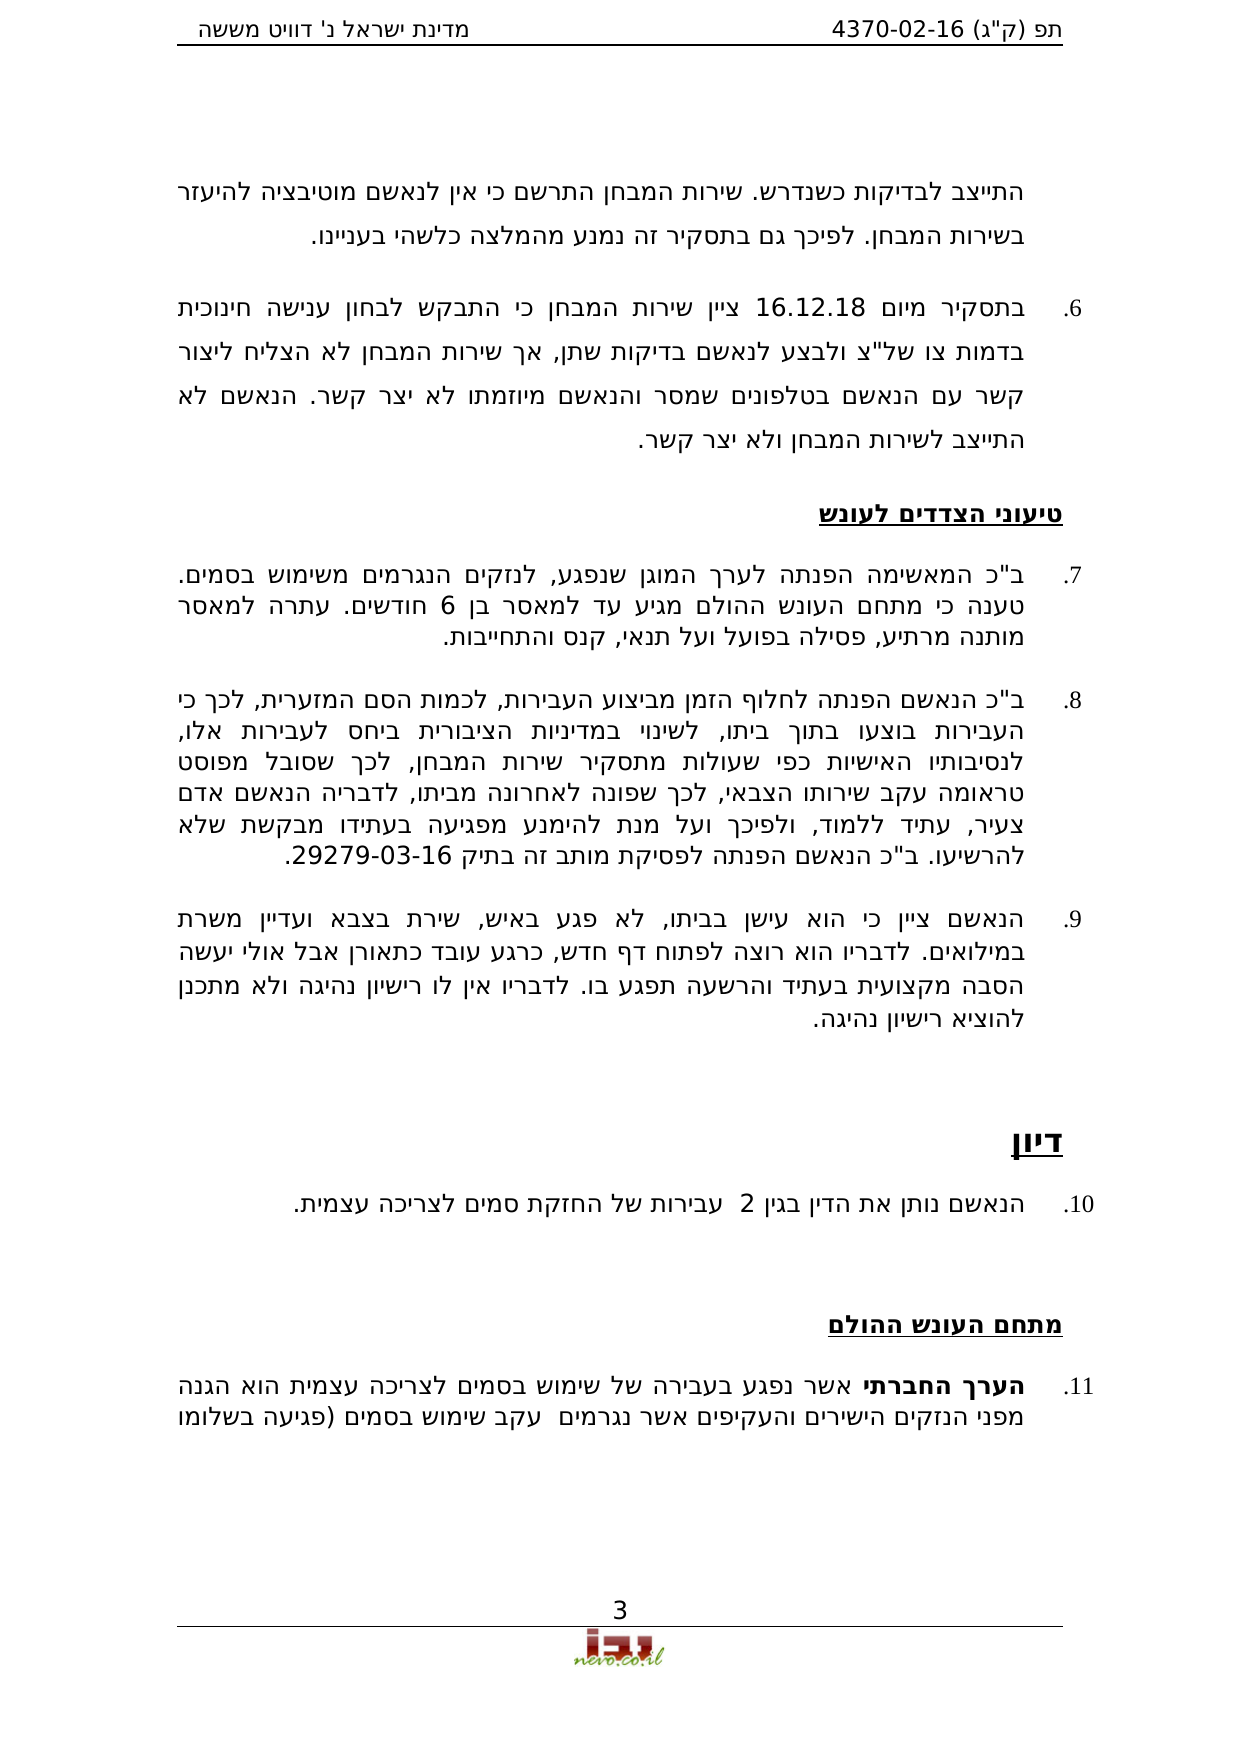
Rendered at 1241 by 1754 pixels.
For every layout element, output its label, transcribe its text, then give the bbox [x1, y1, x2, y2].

picture [574, 1628, 666, 1667]
text דיון [177, 1127, 1063, 1159]
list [177, 1369, 1063, 1432]
list ב"כ הנאשם הפנתה לחלוף הזמן מביצוע העבירות, לכמות הסם המזערית, לכך כי העבירות בוצעו בתוך ביתו, לשינוי במדיניות הציבורית ביחס לעבירות אלו, לנסיבותיו האישיות כפי שעולות מתסקיר שירות המבחן, לכך שסובל מפוסט טראומה עקב שירותו הצבאי, לכך שפונה לאחרונה מביתו, לדבריה הנאשם אדם צעיר, עתיד ללמוד, ולפיכך ועל מנת להימנע מפגיעה בעתידו מבקשת שלא להרשיעו. ב"כ הנאשם הפנתה לפסיקת מותב זה בתיק 29279-03-16. [177, 683, 1063, 871]
text מתחם העונש ההולם [177, 1309, 1063, 1340]
list בתסקיר מיום 16.12.18 ציין שירות המבחן כי התבקש לבחון ענישה חינוכית בדמות צו של"צ ולבצע לנאשם בדיקות שתן, אך שירות המבחן לא הצליח ליצור קשר עם הנאשם בטלפונים שמסר והנאשם מיוזמתו לא יצר קשר. הנאשם לא התייצב לשירות המבחן ולא יצר קשר. [177, 293, 1063, 454]
list הנאשם ציין כי הוא עישן בביתו, לא פגע באיש, שירת בצבא ועדיין משרת במילואים. לדבריו הוא רוצה לפתוח דף חדש, כרגע עובד כתאורן אבל אולי יעשה הסבה מקצועית בעתיד והרשעה תפגע בו. לדבריו אין לו רישיון נהיגה ולא מתכנן להוציא רישיון נהיגה. [177, 904, 1063, 1033]
list ב"כ המאשימה הפנתה לערך המוגן שנפגע, לנזקים הנגרמים משימוש בסמים. טענה כי מתחם העונש ההולם מגיע עד למאסר בן 6 חודשים. עתרה למאסר מותנה מרתיע, פסילה בפועל ועל תנאי, קנס והתחייבות. [177, 558, 1063, 652]
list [177, 177, 1063, 250]
text טיעוני הצדדים לעונש [177, 498, 1063, 529]
list הנאשם נותן את הדין בגין 2 עבירות של החזקת סמים לצריכה עצמית. [177, 1188, 1063, 1219]
